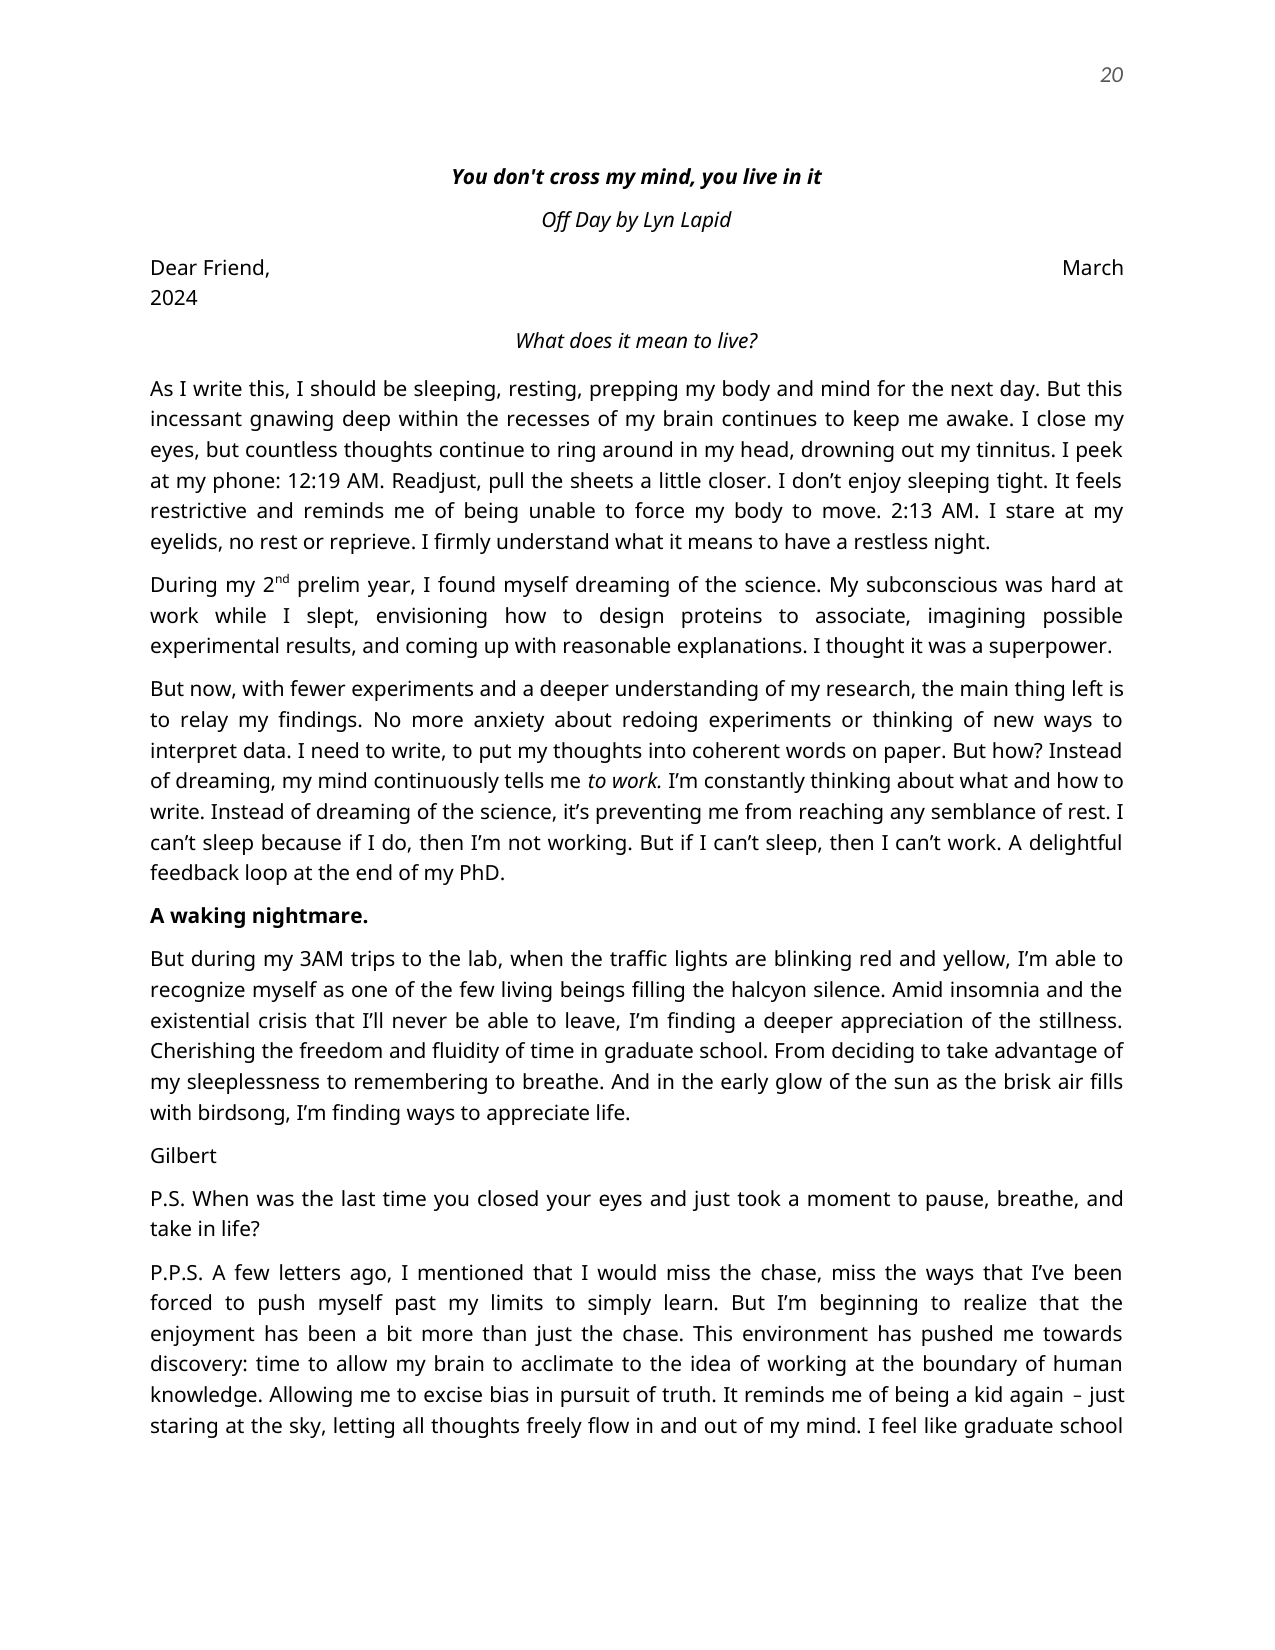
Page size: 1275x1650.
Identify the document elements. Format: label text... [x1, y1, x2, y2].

text Off Day by Lyn Lapid [150, 206, 1125, 234]
text During my 2nd prelim year, I found myself dreaming of the science. My subconscious was hard at work while I slept, envisioning how to design proteins to associate, imagining possible experimental results, and coming up with reasonable explanations. I thought it was a superpower. [150, 570, 1125, 660]
text What does it mean to live? [150, 327, 1125, 355]
text But during my 3AM trips to the lab, when the traffic lights are blinking red and yellow, I’m able to recognize myself as one of the few living beings filling the halcyon silence. Amid insomnia and the existential crisis that I’ll never be able to leave, I’m finding a deeper appreciation of the stillness. Cherishing the freedom and fluidity of time in graduate school. From deciding to take advantage of my sleeplessness to remembering to breathe. And in the early glow of the sun as the brisk air fills with birdsong, I’m finding ways to appreciate life. [150, 944, 1125, 1126]
text Dear Friend, March 2024 [150, 253, 1125, 312]
text A waking nightmare. [150, 901, 1125, 930]
text Gilbert [150, 1141, 1125, 1169]
text You don't cross my mind, you live in it [150, 162, 1125, 191]
text But now, with fewer experiments and a deeper understanding of my research, the main thing left is to relay my findings. No more anxiety about redoing experiments or thinking of new ways to interpret data. I need to write, to put my thoughts into coherent words on paper. But how? Instead of dreaming, my mind continuously tells me to work. I’m constantly thinking about what and how to write. Instead of dreaming of the science, it’s preventing me from reaching any semblance of rest. I can’t sleep because if I do, then I’m not working. But if I can’t sleep, then I can’t work. A delightful feedback loop at the end of my PhD. [150, 674, 1125, 887]
text As I write this, I should be sleeping, resting, prepping my body and mind for the next day. But this incessant gnawing deep within the recesses of my brain continues to keep me awake. I close my eyes, but countless thoughts continue to ring around in my head, drowning out my tinnitus. I peek at my phone: 12:19 AM. Readjust, pull the sheets a little closer. I don’t enjoy sleeping tight. It feels restrictive and reminds me of being unable to force my body to move. 2:13 AM. I stare at my eyelids, no rest or reprieve. I firmly understand what it means to have a restless night. [150, 374, 1125, 556]
text P.S. When was the last time you closed your eyes and just took a moment to pause, breathe, and take in life? [150, 1184, 1125, 1243]
